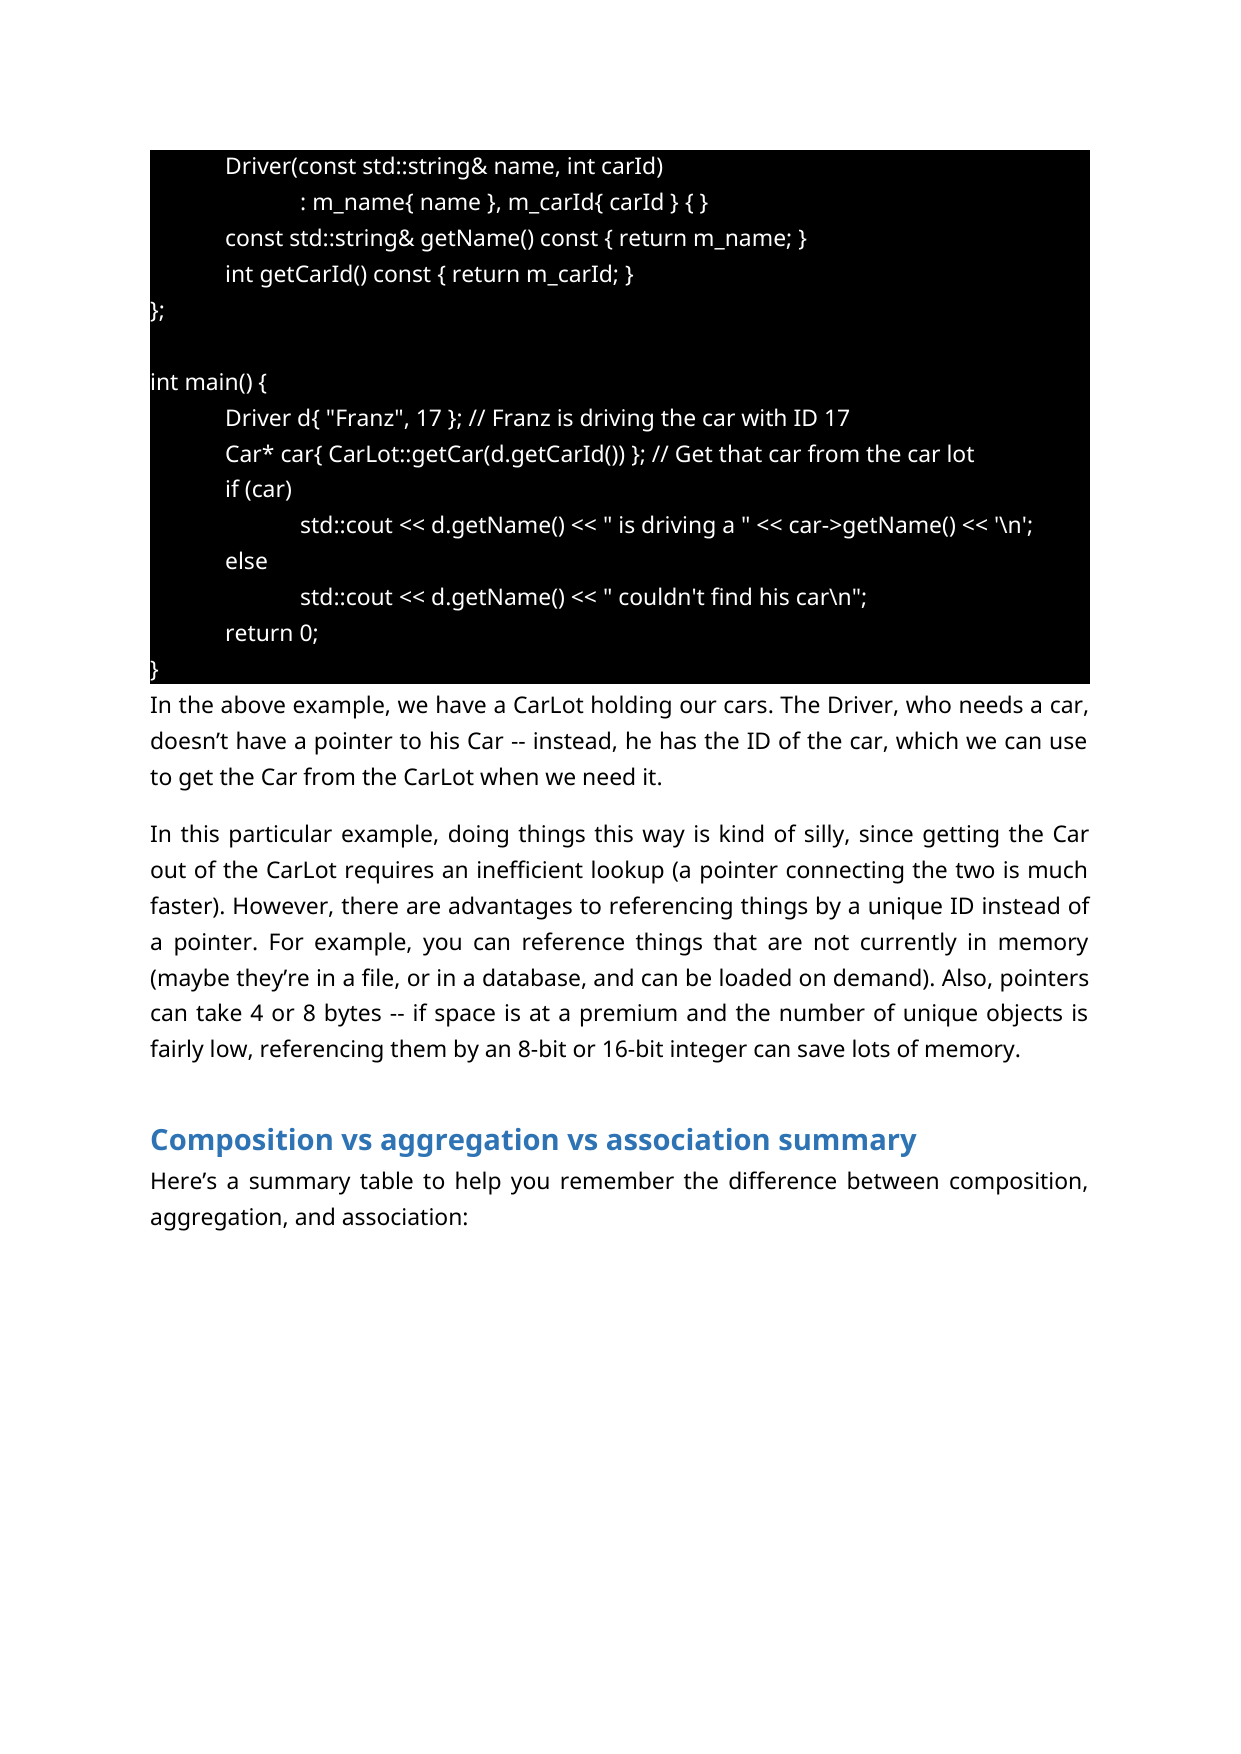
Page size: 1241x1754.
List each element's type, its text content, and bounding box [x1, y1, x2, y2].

text const std::string& getName() const { return m_name; } [150, 222, 1090, 253]
text }; [150, 294, 1090, 325]
text In the above example, we have a CarLot holding our cars. The Driver, who needs a car, doesn’t have a pointer to his Car -- instead, he has the ID of the car, which we can use to get the Car from the CarLot when we need it. [150, 689, 1090, 792]
text int main() { [150, 366, 1090, 397]
text In this particular example, doing things this way is kind of silly, since getting the Car out of the CarLot requires an inefficient lookup (a pointer connecting the two is much faster). However, there are advantages to referencing things by a unique ID instead of a pointer. For example, you can reference things that are not currently in memory (maybe they’re in a file, or in a database, and can be loaded on demand). Also, pointers can take 4 or 8 bytes -- if space is at a premium and the number of unique objects is fairly low, referencing them by an 8-bit or 16-bit integer can save lots of memory. [150, 818, 1090, 1064]
subtitle Composition vs aggregation vs association summary [150, 1119, 1090, 1159]
text else [150, 545, 1090, 577]
text Driver d{ "Franz", 17 }; // Franz is driving the car with ID 17 [150, 402, 1090, 433]
text std::cout << d.getName() << " is driving a " << car->getName() << '\n'; [150, 509, 1090, 541]
text if (car) [150, 473, 1090, 505]
text : m_name{ name }, m_carId{ carId } { } [150, 186, 1090, 217]
text int getCarId() const { return m_carId; } [150, 258, 1090, 289]
text } [150, 653, 1090, 684]
text std::cout << d.getName() << " couldn't find his car\n"; [150, 581, 1090, 612]
text return 0; [150, 617, 1090, 648]
text Car* car{ CarLot::getCar(d.getCarId()) }; // Get that car from the car lot [150, 437, 1090, 469]
text Driver(const std::string& name, int carId) [150, 150, 1090, 181]
text Here’s a summary table to help you remember the difference between composition, aggregation, and association: [150, 1165, 1090, 1232]
